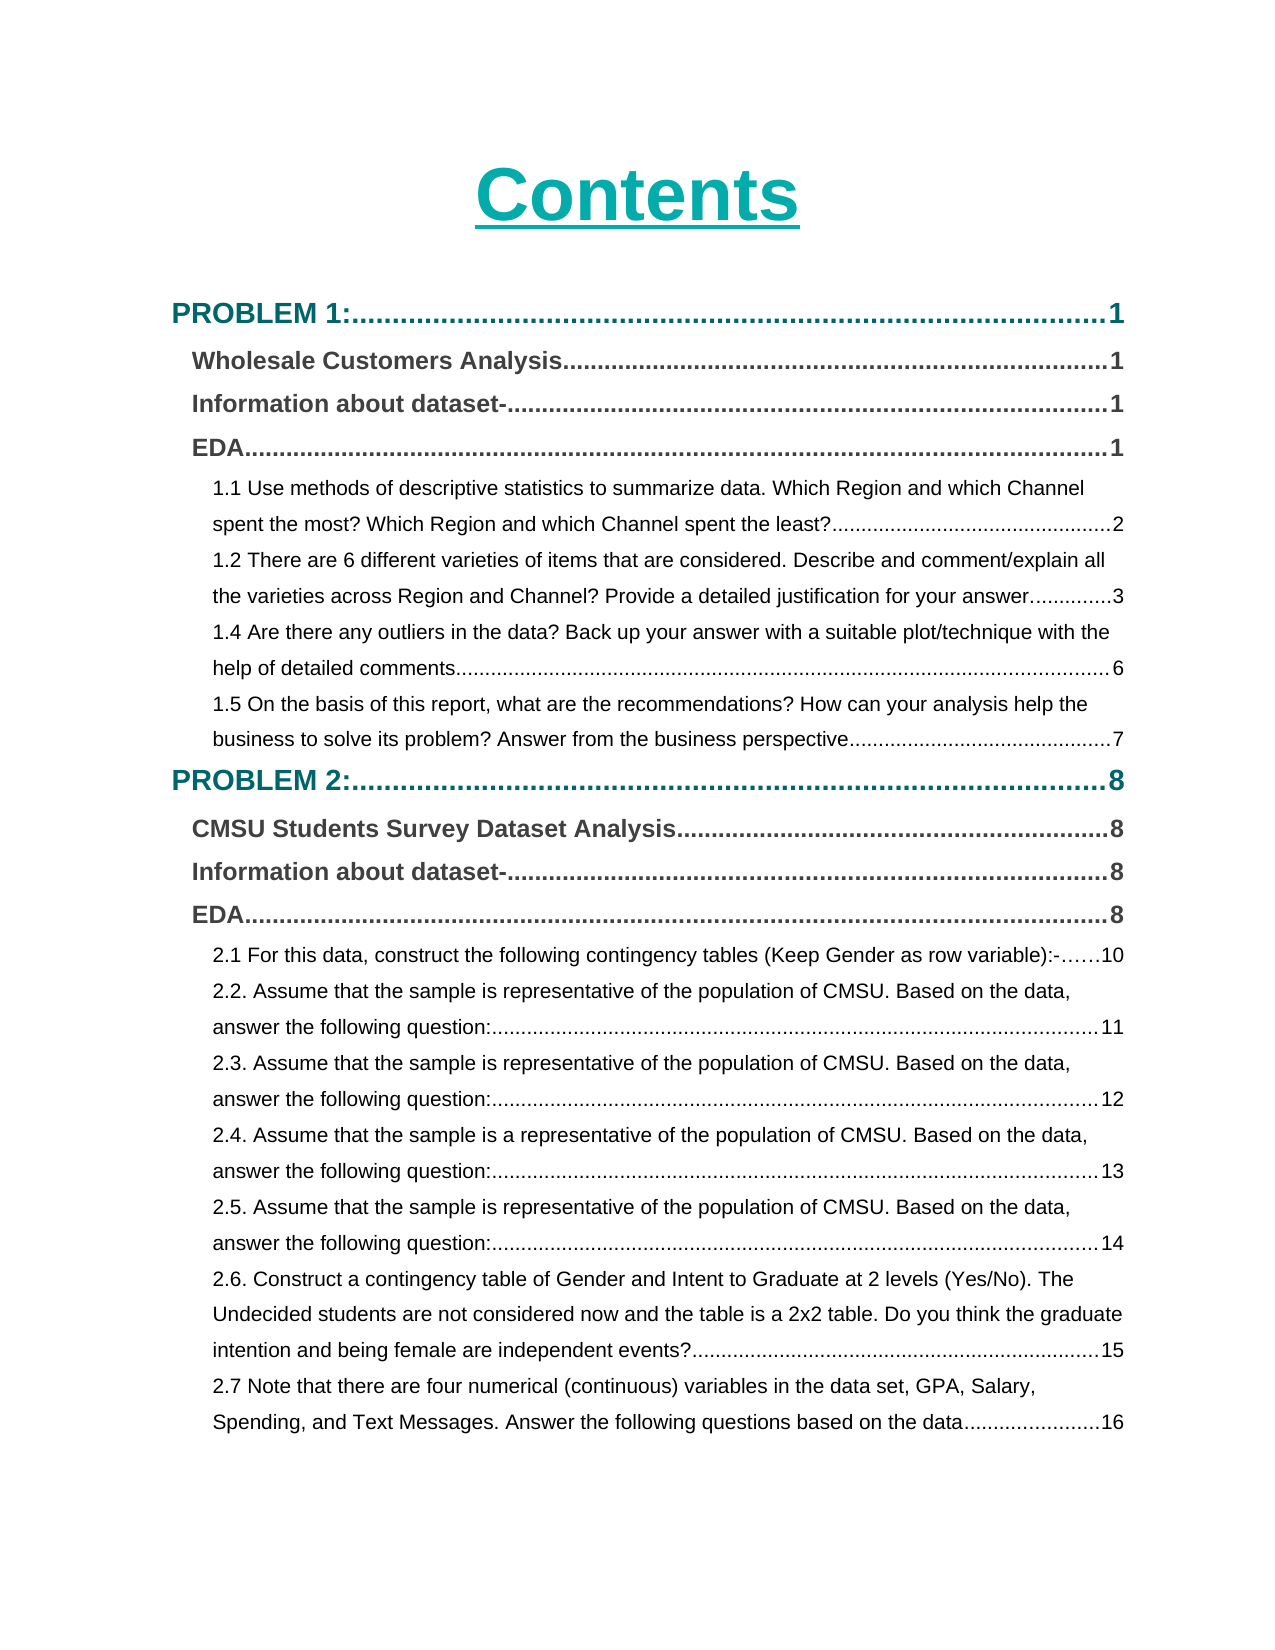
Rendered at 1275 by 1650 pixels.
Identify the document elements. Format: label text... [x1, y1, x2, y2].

text Information about dataset- 8 [192, 857, 1125, 885]
text 1.5 On the basis of this report, what are the recommendations? How can your analysis help the business to solve its problem? Answer from the business perspective 7 [212, 691, 1125, 751]
text CMSU Students Survey Dataset Analysis 8 [192, 813, 1125, 842]
text 2.6. Construct a contingency table of Gender and Intent to Graduate at 2 levels (Yes/No). The Undecided students are not considered now and the table is a 2x2 table. Do you think the graduate intention and being female are independent events? 15 [212, 1266, 1125, 1362]
text 2.2. Assume that the sample is representative of the population of CMSU. Based on the data, answer the following question: 11 [212, 979, 1125, 1039]
text 1.2 There are 6 different varieties of items that are considered. Describe and comment/explain all the varieties across Region and Channel? Provide a detailed justification for your answer. 3 [212, 548, 1125, 607]
text 2.5. Assume that the sample is representative of the population of CMSU. Based on the data, answer the following question: 14 [212, 1194, 1125, 1254]
text 2.3. Assume that the sample is representative of the population of CMSU. Based on the data, answer the following question: 12 [212, 1051, 1125, 1111]
text 2.4. Assume that the sample is a representative of the population of CMSU. Based on the data, answer the following question: 13 [212, 1123, 1125, 1182]
text 1.4 Are there any outliers in the data? Back up your answer with a suitable plot/technique with the help of detailed comments. 6 [212, 619, 1125, 679]
text Wholesale Customers Analysis 1 [192, 346, 1125, 375]
text 2.1 For this data, construct the following contingency tables (Keep Gender as row variable):- 10 [212, 943, 1125, 967]
text Problem 1: 1 [171, 296, 1125, 329]
text EDA 1 [192, 433, 1125, 461]
text EDA 8 [192, 900, 1125, 928]
text Information about dataset- 1 [192, 389, 1125, 418]
text 2.7 Note that there are four numerical (continuous) variables in the data set, GPA, Salary, Spending, and Text Messages. Answer the following questions based on the data 16 [212, 1374, 1125, 1434]
text 1.1 Use methods of descriptive statistics to summarize data. Which Region and which Channel spent the most? Which Region and which Channel spent the least? 2 [212, 476, 1125, 536]
text Problem 2: 8 [171, 763, 1125, 797]
text Contents [150, 150, 1125, 236]
